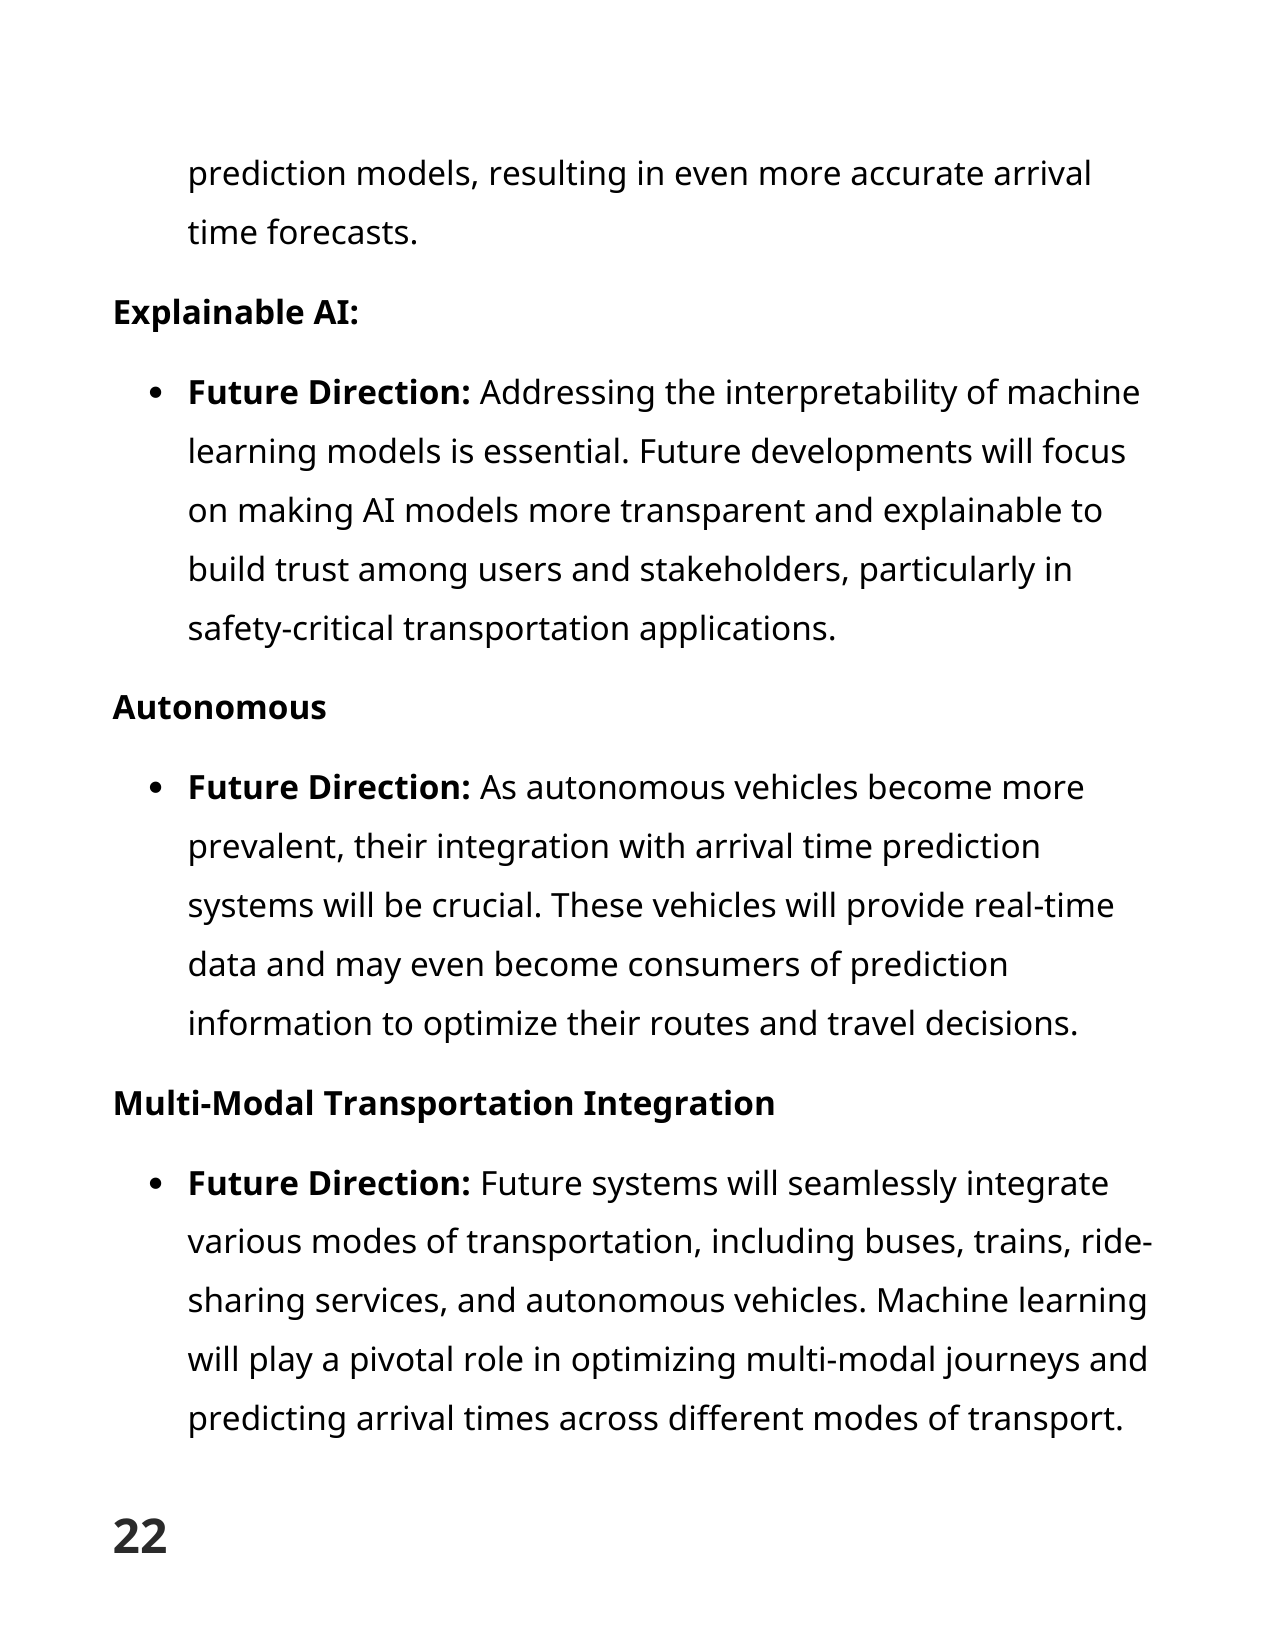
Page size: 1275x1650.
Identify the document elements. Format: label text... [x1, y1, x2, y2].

text Explainable AI: [112, 289, 1162, 334]
list Future Direction: Addressing the interpretability of machine learning models is essential. Future developments will focus on making AI models more transparent and explainable to build trust among users and stakeholders, particularly in safety-critical transportation applications. [150, 368, 1162, 650]
list Future Direction: Future systems will seamlessly integrate various modes of transportation, including buses, trains, ride-sharing services, and autonomous vehicles. Machine learning will play a pivotal role in optimizing multi-modal journeys and predicting arrival times across different modes of transport. [150, 1159, 1162, 1441]
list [150, 150, 1162, 254]
text Autonomous [112, 684, 1162, 729]
text Multi-Modal Transportation Integration [112, 1079, 1162, 1125]
list Future Direction: As autonomous vehicles become more prevalent, their integration with arrival time prediction systems will be crucial. These vehicles will provide real-time data and may even become consumers of prediction information to optimize their routes and travel decisions. [150, 764, 1162, 1045]
